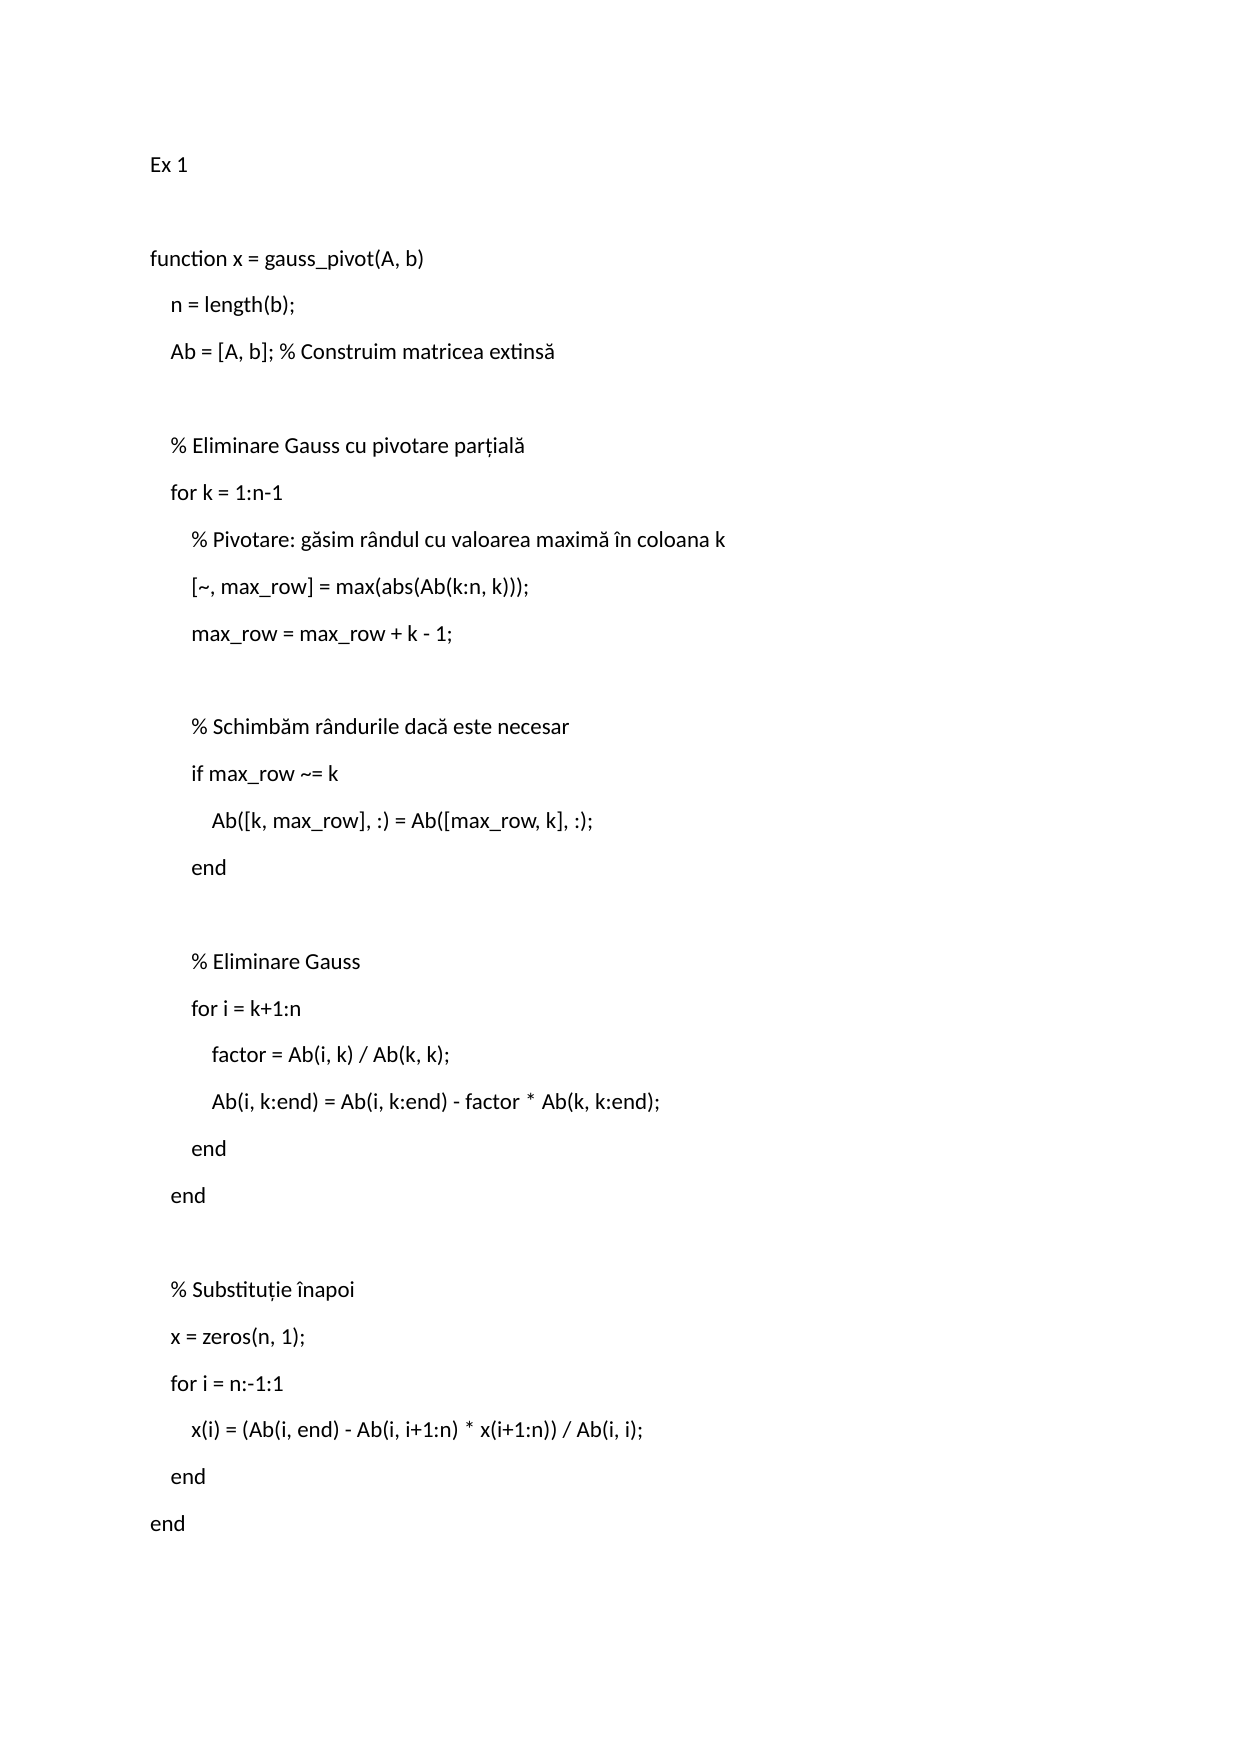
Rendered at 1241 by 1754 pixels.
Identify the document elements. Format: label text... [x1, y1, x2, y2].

text for i = n:-1:1 [150, 1369, 1090, 1397]
text x = zeros(n, 1); [150, 1322, 1090, 1350]
text x(i) = (Ab(i, end) - Ab(i, i+1:n) * x(i+1:n)) / Ab(i, i); [150, 1416, 1090, 1444]
text Ab = [A, b]; % Construim matricea extinsă [150, 337, 1090, 366]
text if max_row ~= k [150, 759, 1090, 787]
text for k = 1:n-1 [150, 478, 1090, 506]
text % Schimbăm rândurile dacă este necesar [150, 712, 1090, 741]
text n = length(b); [150, 291, 1090, 319]
text end [150, 1181, 1090, 1209]
text [~, max_row] = max(abs(Ab(k:n, k))); [150, 572, 1090, 600]
text factor = Ab(i, k) / Ab(k, k); [150, 1041, 1090, 1069]
text Ex 1 [150, 150, 1090, 178]
text Ab(i, k:end) = Ab(i, k:end) - factor * Ab(k, k:end); [150, 1087, 1090, 1116]
text end [150, 1134, 1090, 1162]
text Ab([k, max_row], :) = Ab([max_row, k], :); [150, 806, 1090, 834]
text end [150, 1509, 1090, 1537]
text end [150, 853, 1090, 881]
text % Eliminare Gauss cu pivotare parțială [150, 431, 1090, 459]
text % Substituție înapoi [150, 1275, 1090, 1303]
text end [150, 1462, 1090, 1491]
text % Pivotare: găsim rândul cu valoarea maximă în coloana k [150, 525, 1090, 553]
text max_row = max_row + k - 1; [150, 619, 1090, 647]
text function x = gauss_pivot(A, b) [150, 244, 1090, 272]
text % Eliminare Gauss [150, 947, 1090, 975]
text for i = k+1:n [150, 994, 1090, 1022]
